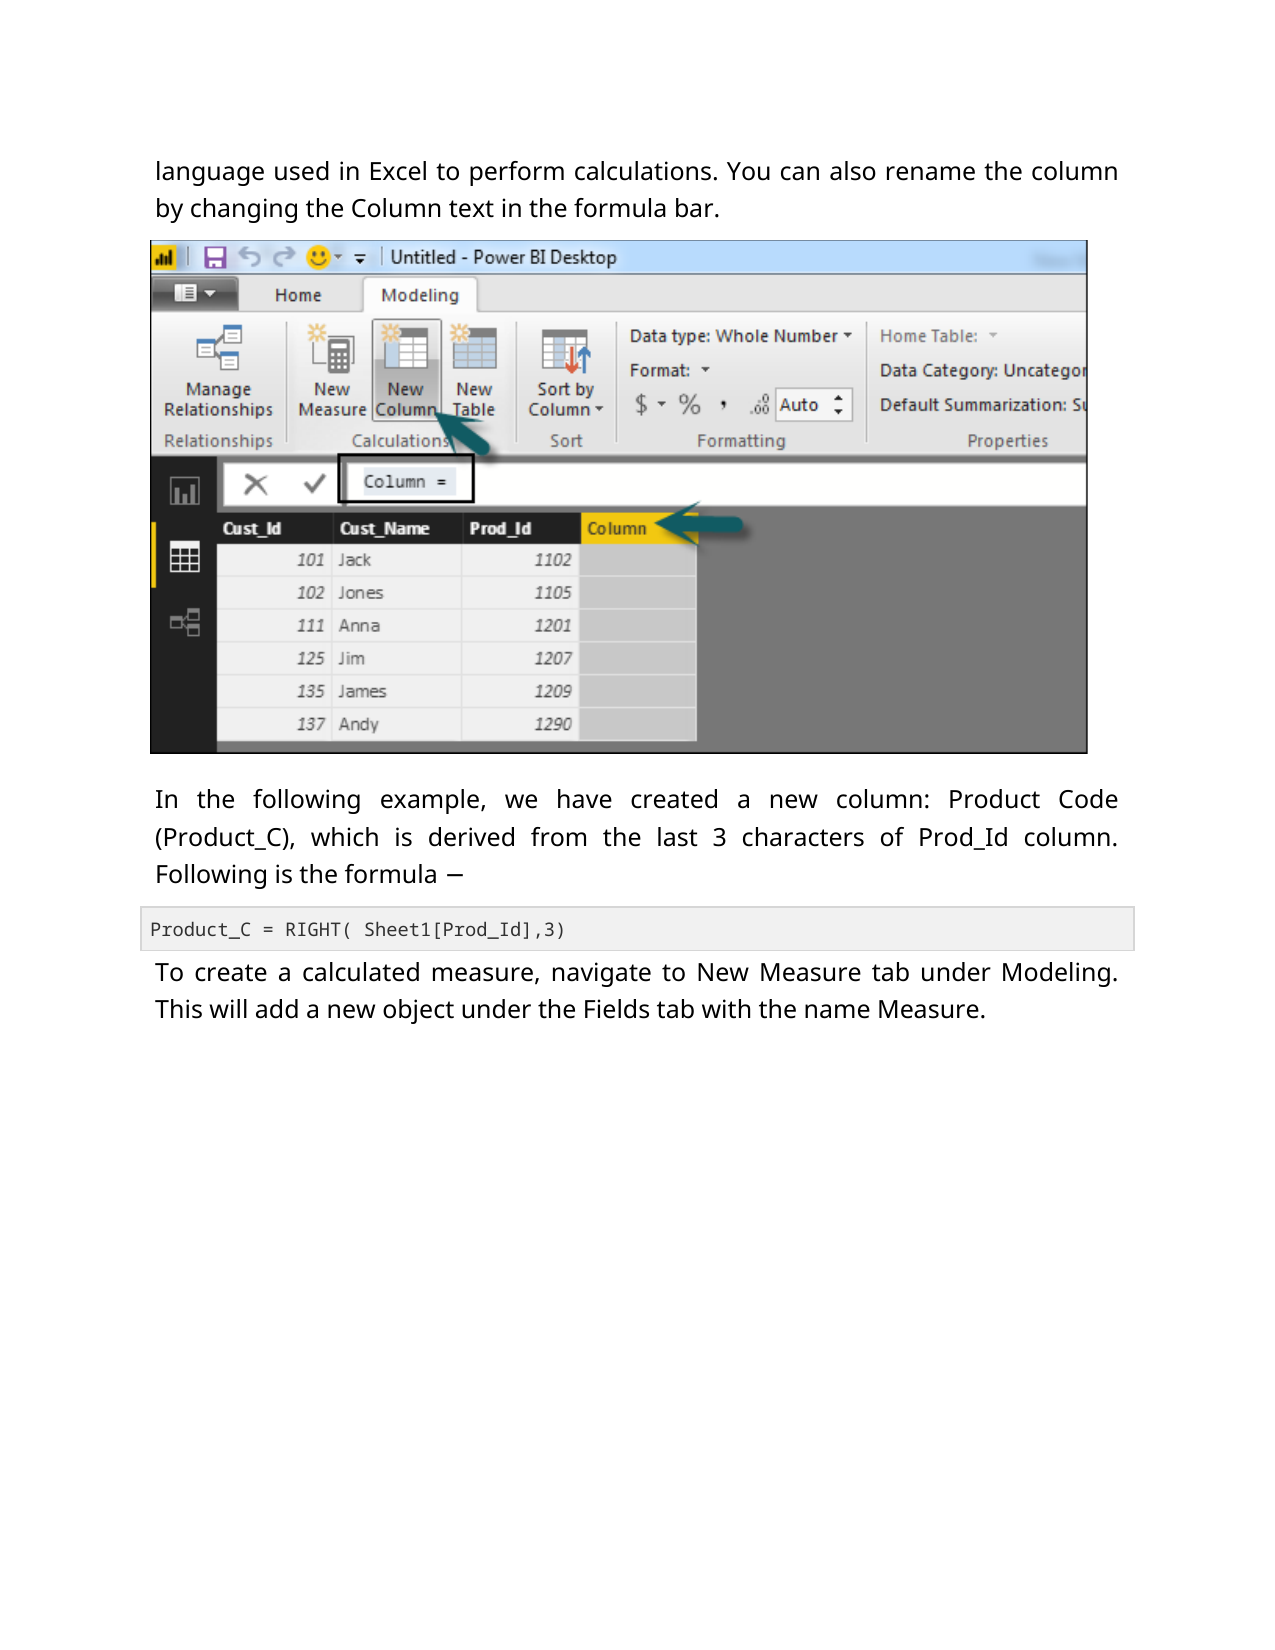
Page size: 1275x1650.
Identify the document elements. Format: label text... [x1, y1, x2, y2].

text To create a calculated measure, navigate to New Measure tab under Modeling. This will add a new object under the Fields tab with the name Measure. [155, 951, 1120, 1026]
text Product_C = RIGHT( Sheet1[Prod_Id],3) [142, 908, 1133, 950]
text In the following example, we have created a new column: Product Code (Product_C), which is derived from the last 3 characters of Prod_Id column. Following is the formula − [155, 778, 1120, 891]
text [155, 150, 1120, 225]
picture [150, 240, 1088, 754]
